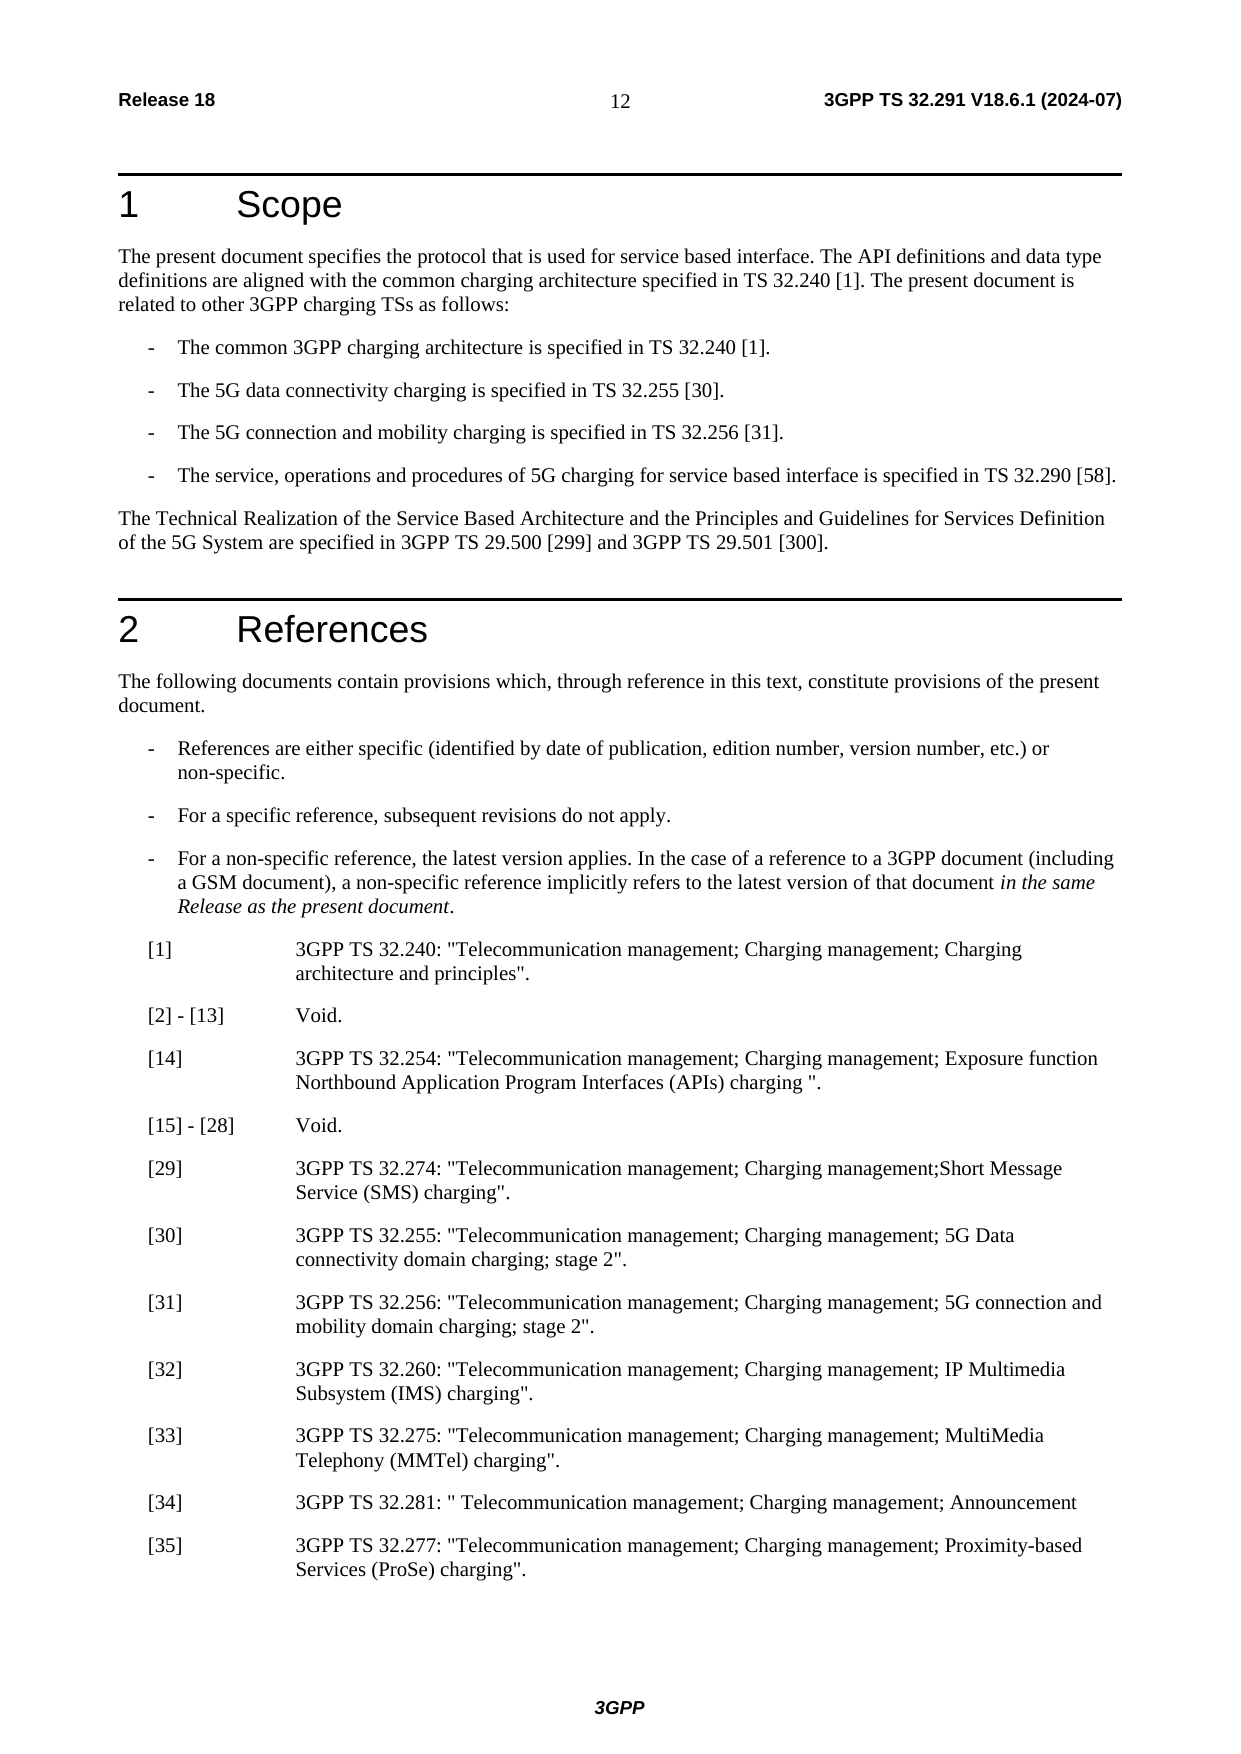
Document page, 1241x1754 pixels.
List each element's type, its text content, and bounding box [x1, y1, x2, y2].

text [32] 3GPP TS 32.260: "Telecommunication management; Charging management; IP Multimedia Subsystem (IMS) charging". [148, 1357, 1122, 1405]
text [30] 3GPP TS 32.255: "Telecommunication management; Charging management; 5G Data connectivity domain charging; stage 2". [148, 1223, 1122, 1271]
text - The 5G data connectivity charging is specified in TS 32.255 [30]. [148, 377, 1122, 402]
text - References are either specific (identified by date of publication, edition number, version number, etc.) or non-specific. [148, 736, 1122, 784]
text The following documents contain provisions which, through reference in this text, constitute provisions of the present document. [118, 669, 1122, 717]
text [34] 3GPP TS 32.281: " Telecommunication management; Charging management; Announcement [148, 1490, 1122, 1514]
text [1] 3GPP TS 32.240: "Telecommunication management; Charging management; Charging architecture and principles". [148, 937, 1122, 985]
text - The 5G connection and mobility charging is specified in TS 32.256 [31]. [148, 420, 1122, 444]
text - For a non-specific reference, the latest version applies. In the case of a reference to a 3GPP document (including a GSM document), a non-specific reference implicitly refers to the latest version of that document in the same Release as the present document. [148, 846, 1122, 918]
text [29] 3GPP TS 32.274: "Telecommunication management; Charging management;Short Message Service (SMS) charging". [148, 1156, 1122, 1204]
text [15] - [28] Void. [148, 1113, 1122, 1137]
text [35] 3GPP TS 32.277: "Telecommunication management; Charging management; Proximity-based Services (ProSe) charging". [148, 1533, 1122, 1581]
text - The service, operations and procedures of 5G charging for service based interface is specified in TS 32.290 [58]. [148, 463, 1122, 487]
text [31] 3GPP TS 32.256: "Telecommunication management; Charging management; 5G connection and mobility domain charging; stage 2". [148, 1290, 1122, 1338]
text The present document specifies the protocol that is used for service based interface. The API definitions and data type definitions are aligned with the common charging architecture specified in TS 32.240 [1]. The present document is related to other 3GPP charging TSs as follows: [118, 244, 1122, 316]
text [33] 3GPP TS 32.275: "Telecommunication management; Charging management; MultiMedia Telephony (MMTel) charging". [148, 1423, 1122, 1472]
text [2] - [13] Void. [148, 1003, 1122, 1027]
text - For a specific reference, subsequent revisions do not apply. [148, 803, 1122, 827]
text - The common 3GPP charging architecture is specified in TS 32.240 [1]. [148, 335, 1122, 359]
text The Technical Realization of the Service Based Architecture and the Principles and Guidelines for Services Definition of the 5G System are specified in 3GPP TS 29.500 [299] and 3GPP TS 29.501 [300]. [118, 506, 1122, 554]
subtitle 2 References [118, 601, 1122, 650]
text [14] 3GPP TS 32.254: "Telecommunication management; Charging management; Exposure function Northbound Application Program Interfaces (APIs) charging ". [148, 1046, 1122, 1094]
subtitle 1 Scope [118, 176, 1122, 225]
